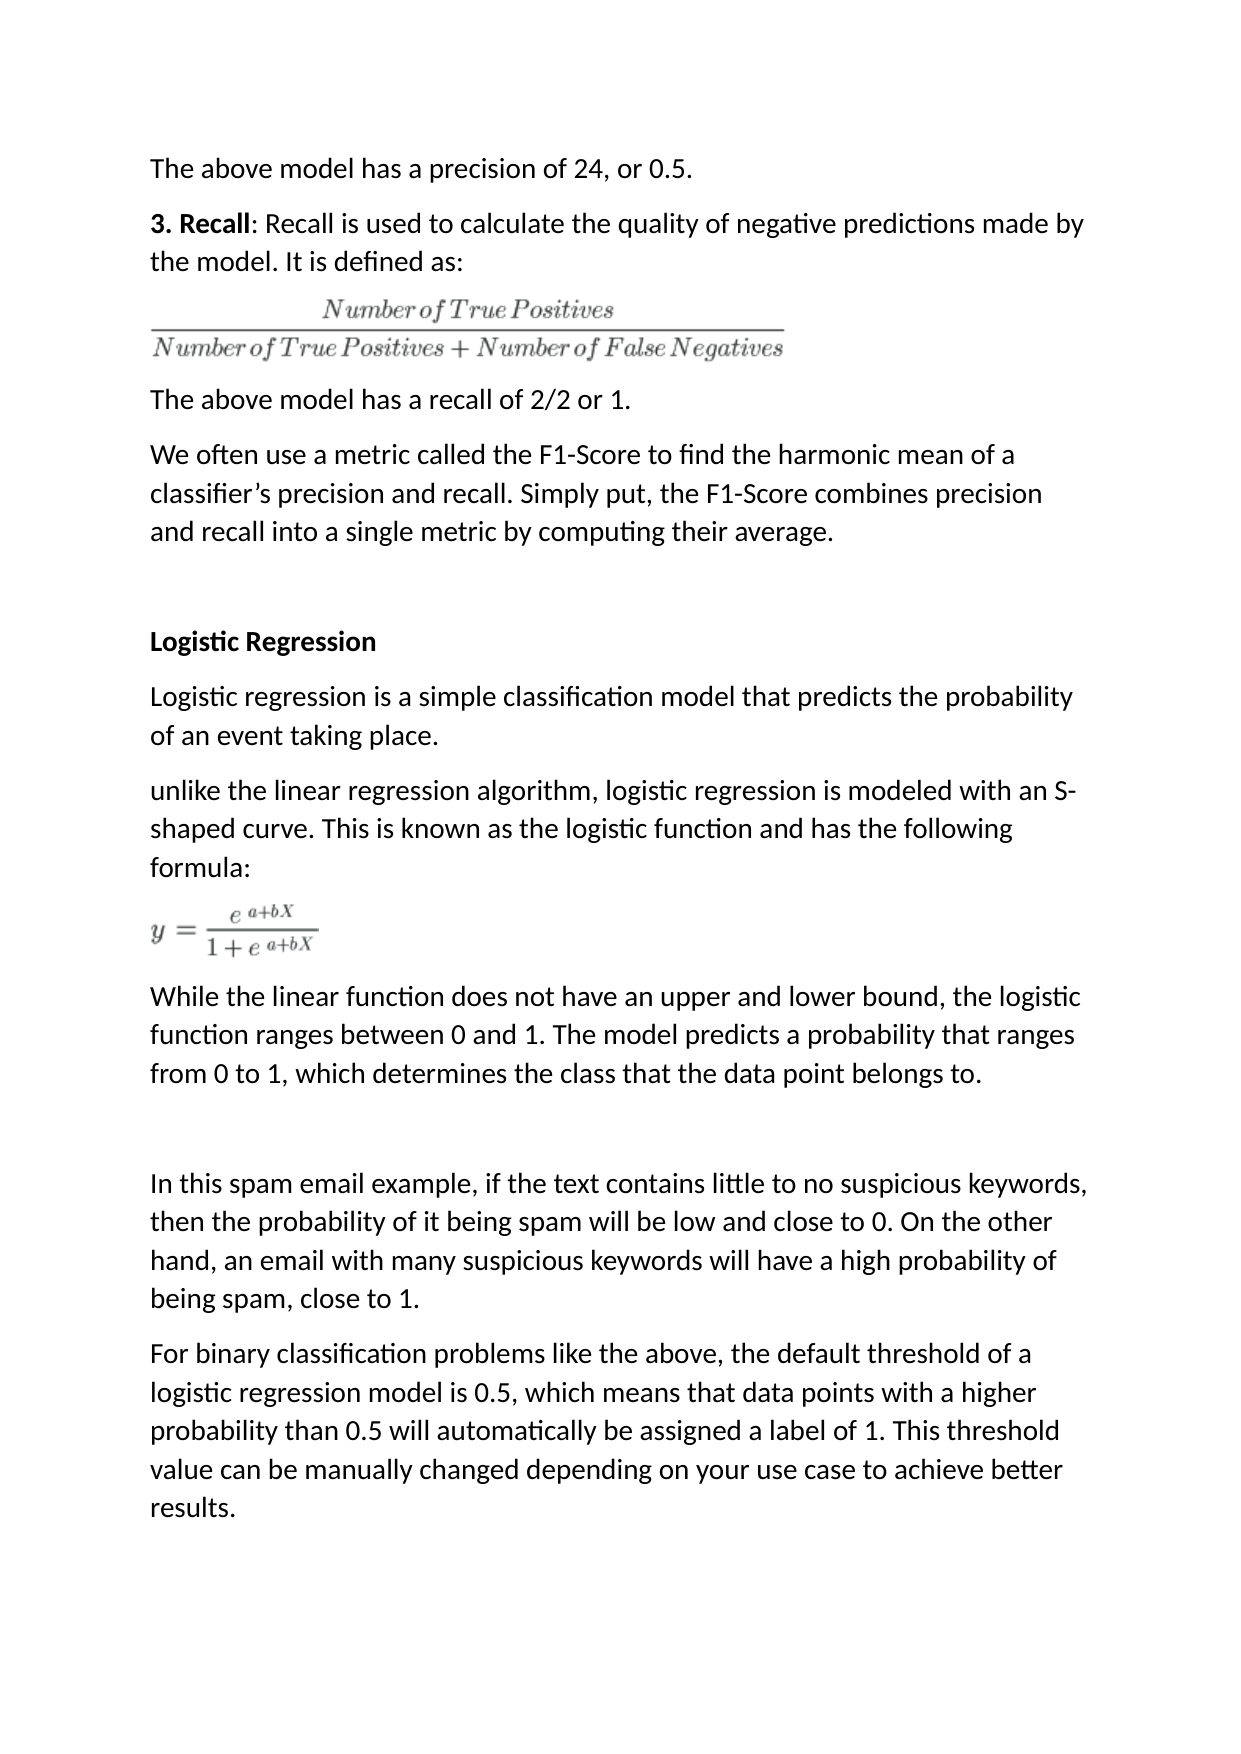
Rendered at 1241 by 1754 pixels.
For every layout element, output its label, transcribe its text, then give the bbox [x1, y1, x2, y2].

text Logistic Regression [150, 623, 1090, 659]
text unlike the linear regression algorithm, logistic regression is modeled with an S-shaped curve. This is known as the logistic function and has the following formula: [150, 772, 1090, 884]
text While the linear function does not have an upper and lower bound, the logistic function ranges between 0 and 1. The model predicts a probability that ranges from 0 to 1, which determines the class that the data point belongs to. [150, 978, 1090, 1090]
text For binary classification problems like the above, the default threshold of a logistic regression model is 0.5, which means that data points with a higher probability than 0.5 will automatically be assigned a label of 1. This threshold value can be manually changed depending on your use case to achieve better results. [150, 1335, 1090, 1525]
picture [150, 298, 786, 363]
text In this spam email example, if the text contains little to no suspicious keywords, then the probability of it being spam will be low and close to 0. On the other hand, an email with many suspicious keywords will have a high probability of being spam, close to 1. [150, 1165, 1090, 1316]
picture [150, 904, 319, 959]
text We often use a metric called the F1-Score to find the harmonic mean of a classifier’s precision and recall. Simply put, the F1-Score combines precision and recall into a single metric by computing their average. [150, 436, 1090, 549]
text The above model has a precision of 24, or 0.5. [150, 150, 1090, 186]
text Logistic regression is a simple classification model that predicts the probability of an event taking place. [150, 678, 1090, 753]
text The above model has a recall of 2/2 or 1. [150, 381, 1090, 417]
text 3. Recall: Recall is used to calculate the quality of negative predictions made by the model. It is defined as: [150, 205, 1090, 279]
